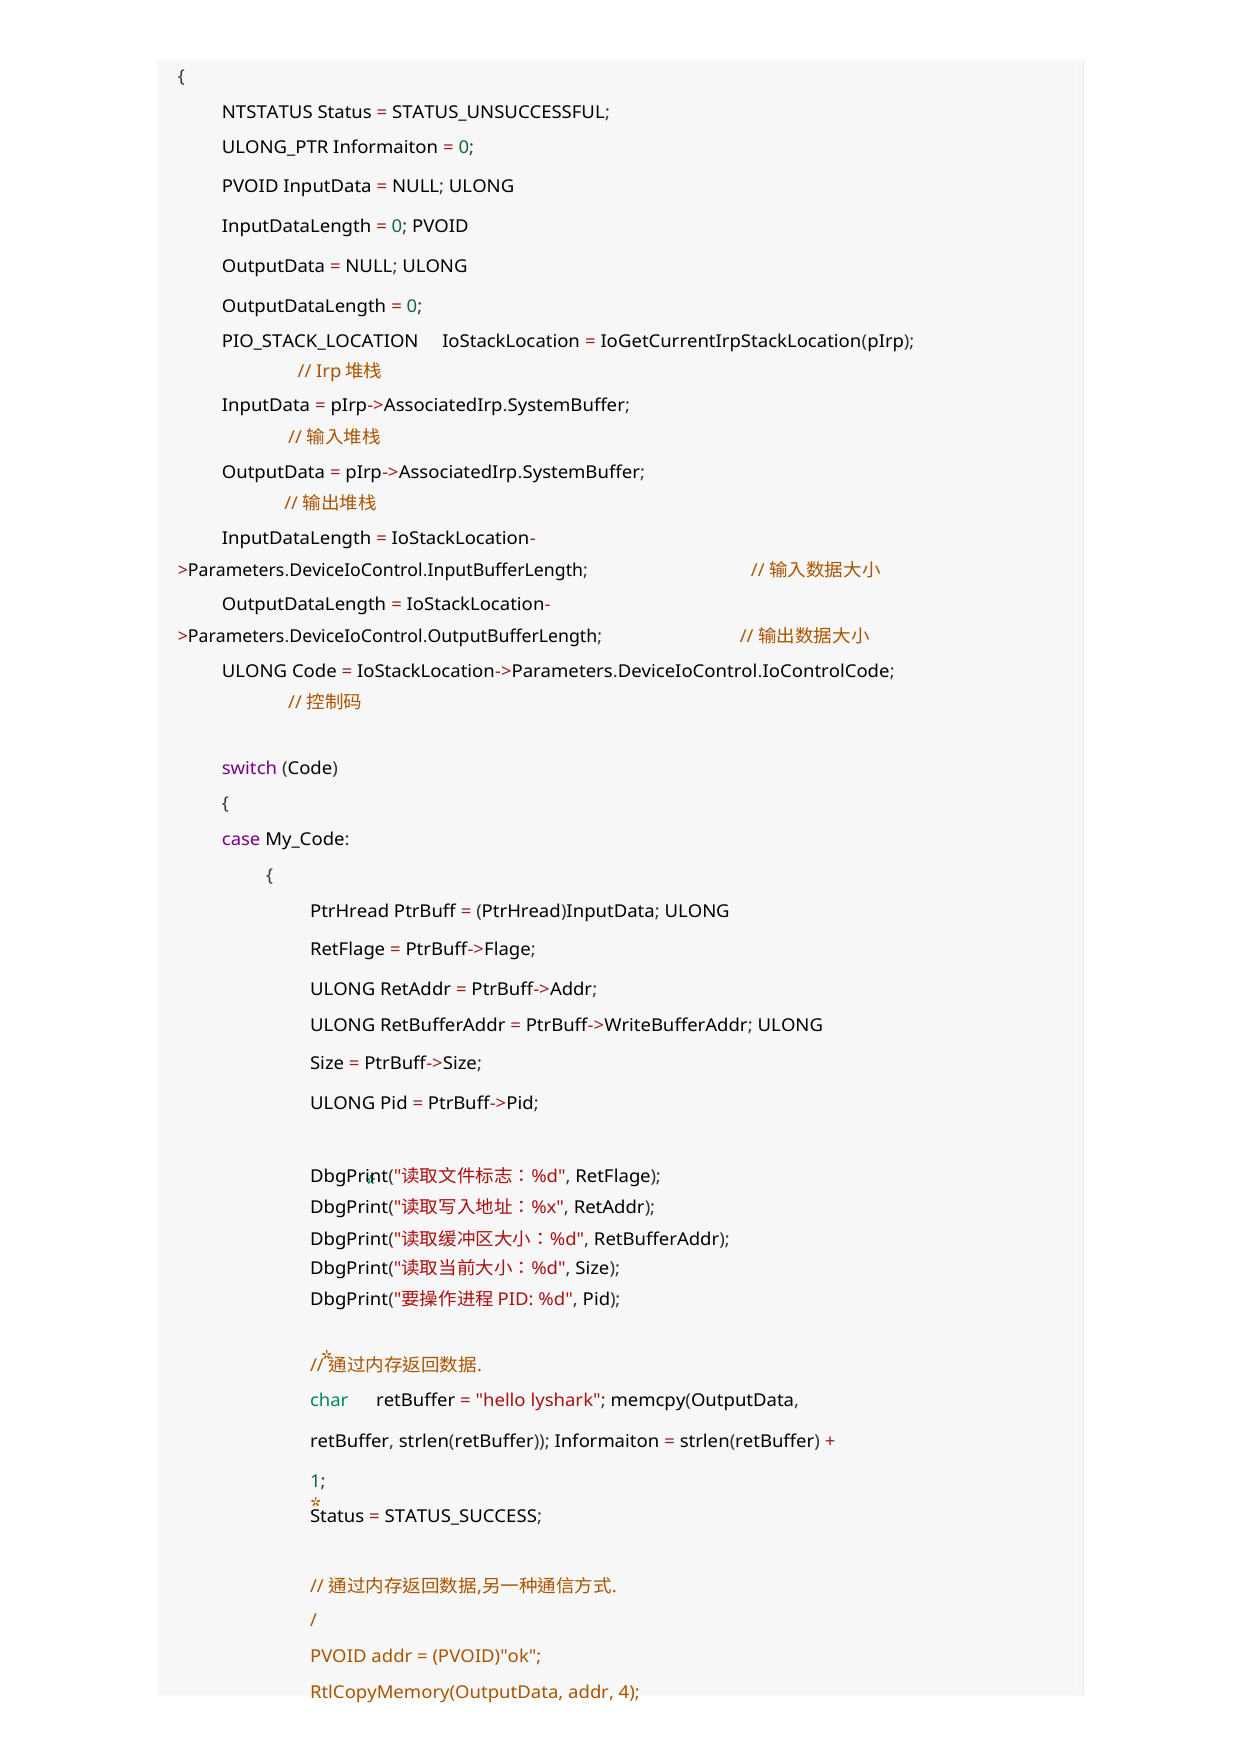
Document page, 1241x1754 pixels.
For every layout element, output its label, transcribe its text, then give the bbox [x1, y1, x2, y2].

text NTSTATUS Status = STATUS_UNSUCCESSFUL; [222, 99, 1096, 123]
text DbgPrint("读取文件标志：%d", RetFlage); [310, 1164, 1096, 1188]
text // 通过内存返回数据. [310, 1353, 1096, 1377]
text DbgPrint("读取当前大小：%d", Size); [310, 1256, 1096, 1280]
text RtlCopyMemory(OutputData, addr, 4); [310, 1679, 1096, 1704]
text { [222, 790, 1096, 814]
text char retBuffer = "hello lyshark"; memcpy(OutputData, retBuffer, strlen(retBuffer)); Informaiton = strlen(retBuffer) + 1; [310, 1388, 851, 1493]
text ULONG RetBufferAddr = PtrBuff->WriteBufferAddr; ULONG Size = PtrBuff->Size; [310, 1012, 837, 1075]
text // 输入堆栈 [288, 425, 1096, 449]
text ULONG Code = IoStackLocation->Parameters.DeviceIoControl.IoControlCode; [222, 658, 1096, 683]
text ULONG Pid = PtrBuff->Pid; [310, 1090, 1096, 1114]
text DbgPrint("要操作进程PID: %d", Pid); [310, 1287, 1096, 1311]
picture [311, 1497, 320, 1506]
text Status = STATUS_SUCCESS; [310, 1509, 1096, 1525]
text OutputDataLength = IoStackLocation- [222, 591, 1096, 615]
text / [310, 1607, 1096, 1631]
text PIO_STACK_LOCATION IoStackLocation = IoGetCurrentIrpStackLocation(pIrp); [222, 333, 1096, 351]
text OutputData = pIrp->AssociatedIrp.SystemBuffer; [222, 459, 1096, 484]
text InputDataLength = IoStackLocation- [222, 525, 1096, 549]
text // Irp堆栈 [274, 359, 405, 383]
text >Parameters.DeviceIoControl.InputBufferLength; // 输入数据大小 [178, 558, 1096, 582]
text >Parameters.DeviceIoControl.OutputBufferLength; // 输出数据大小 [178, 624, 1096, 648]
text // 控制码 [288, 689, 1096, 713]
text DbgPrint("读取缓冲区大小：%d", RetBufferAddr); [310, 1226, 1096, 1250]
text switch (Code) [222, 756, 1096, 780]
text ULONG_PTR Informaiton = 0; PVOID InputData = NULL; ULONG InputDataLength = 0; PVOID OutputData = NULL; ULONG OutputDataLength = 0; [222, 134, 527, 317]
text ULONG RetAddr = PtrBuff->Addr; [310, 976, 1096, 1001]
text { [266, 862, 1096, 887]
text case My_Code: [222, 826, 1096, 850]
text // 通过内存返回数据,另一种通信方式. [310, 1574, 1096, 1598]
text PVOID addr = (PVOID)"ok"; [310, 1643, 1096, 1668]
text { [178, 63, 1096, 87]
text PtrHread PtrBuff = (PtrHread)InputData; ULONG RetFlage = PtrBuff->Flage; [310, 898, 742, 961]
text InputData = pIrp->AssociatedIrp.SystemBuffer; [222, 392, 1096, 416]
text DbgPrint("读取写入地址：%x", RetAddr); [310, 1195, 1096, 1219]
text // 输出堆栈 [266, 491, 394, 515]
